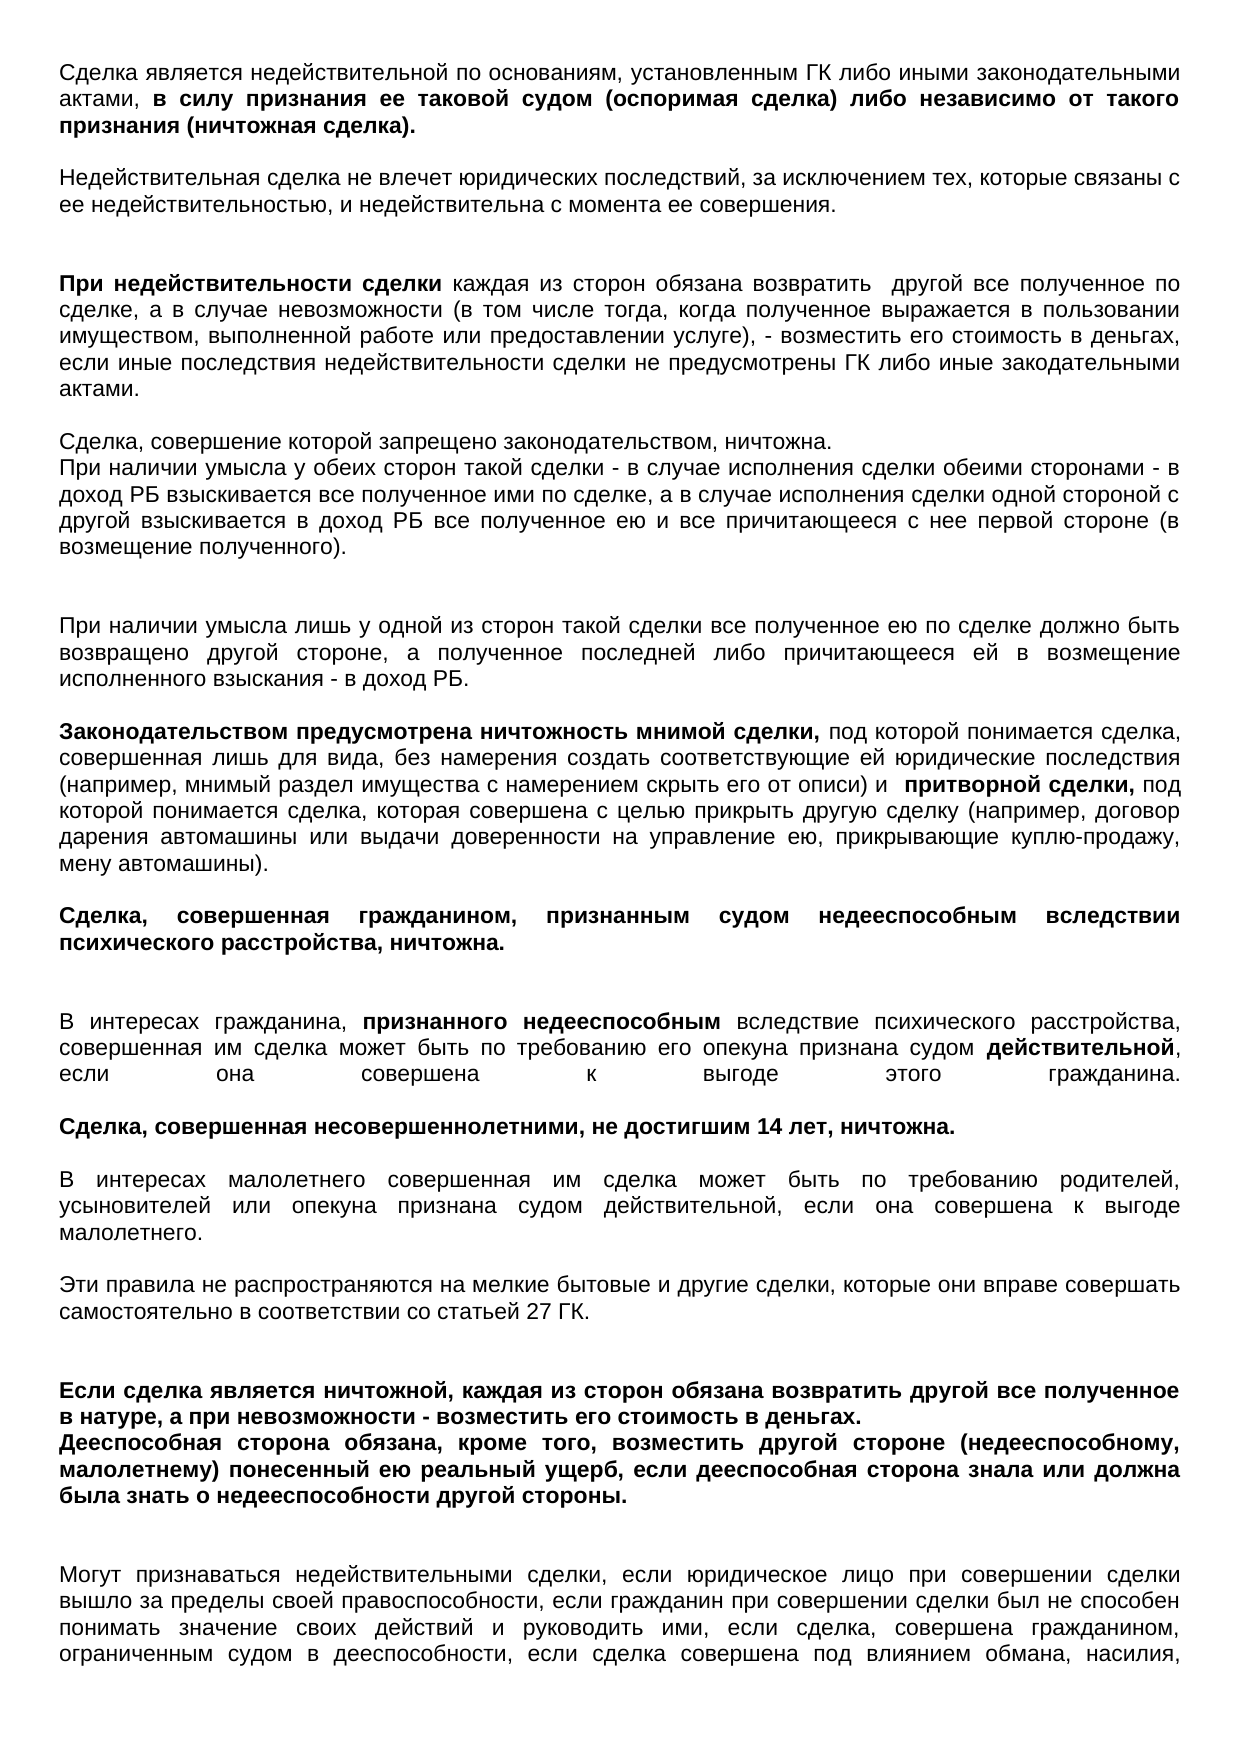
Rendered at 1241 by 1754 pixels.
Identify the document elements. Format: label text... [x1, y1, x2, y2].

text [59, 1561, 1181, 1667]
text При наличии умысла лишь у одной из сторон такой сделки все полученное ею по сделке должно быть возвращено другой стороне, а полученное последней либо причитающееся ей в возмещение исполненного взыскания - в доход РБ. [59, 612, 1181, 691]
text Сделка, совершенная несовершеннолетними, не достигшим 14 лет, ничтожна. [59, 1113, 1181, 1139]
text Сделка, совершенная гражданином, признанным судом недееспособным вследствии психического расстройства, ничтожна. [59, 902, 1181, 955]
text Сделка является недействительной по основаниям, установленным ГК либо иными законодательными актами, в силу признания ее таковой судом (оспоримая сделка) либо независимо от такого признания (ничтожная сделка). [59, 59, 1181, 138]
text При наличии умысла у обеих сторон такой сделки - в случае исполнения сделки обеими сторонами - в доход РБ взыскивается все полученное ими по сделке, а в случае исполнения сделки одной стороной с другой взыскивается в доход РБ все полученное ею и все причитающееся с нее первой стороне (в возмещение полученного). [59, 454, 1181, 560]
text Если сделка является ничтожной, каждая из сторон обязана возвратить другой все полученное в натуре, а при невозможности - возместить его стоимость в деньгах. [59, 1377, 1181, 1429]
text При недействительности сделки каждая из сторон обязана возвратить другой все полученное по сделке, а в случае невозможности (в том числе тогда, когда полученное выражается в пользовании имуществом, выполненной работе или предоставлении услуге), - возместить его стоимость в деньгах, если иные последствия недействительности сделки не предусмотрены ГК либо иные закодательными актами. [59, 270, 1181, 402]
text В интересах малолетнего совершенная им сделка может быть по требованию родителей, усыновителей или опекуна признана судом действительной, если она совершена к выгоде малолетнего. [59, 1166, 1181, 1245]
text Недействительная сделка не влечет юридических последствий, за исключением тех, которые связаны с ее недействительностью, и недействительна с момента ее совершения. [59, 164, 1181, 217]
text В интересах гражданина, признанного недееспособным вследствие психического расстройства, совершенная им сделка может быть по требованию его опекуна признана судом действительной, если она совершена к выгоде этого гражданина. [59, 1008, 1181, 1113]
text Дееспособная сторона обязана, кроме того, возместить другой стороне (недееспособному, малолетнему) понесенный ею реальный ущерб, если дееспособная сторона знала или должна была знать о недееспособности другой стороны. [59, 1429, 1181, 1508]
text Эти правила не распространяются на мелкие бытовые и другие сделки, которые они вправе совершать самостоятельно в соответствии со статьей 27 ГК. [59, 1271, 1181, 1324]
text Сделка, совершение которой запрещено законодательством, ничтожна. [59, 428, 1181, 454]
text Законодательством предусмотрена ничтожность мнимой сделки, под которой понимается сделка, совершенная лишь для вида, без намерения создать соответствующие ей юридические последствия (например, мнимый раздел имущества с намерением скрыть его от описи) и притворной сделки, под которой понимается сделка, которая совершена с целью прикрыть другую сделку (например, договор дарения автомашины или выдачи доверенности на управление ею, прикрывающие куплю-продажу, мену автомашины). [59, 718, 1181, 876]
